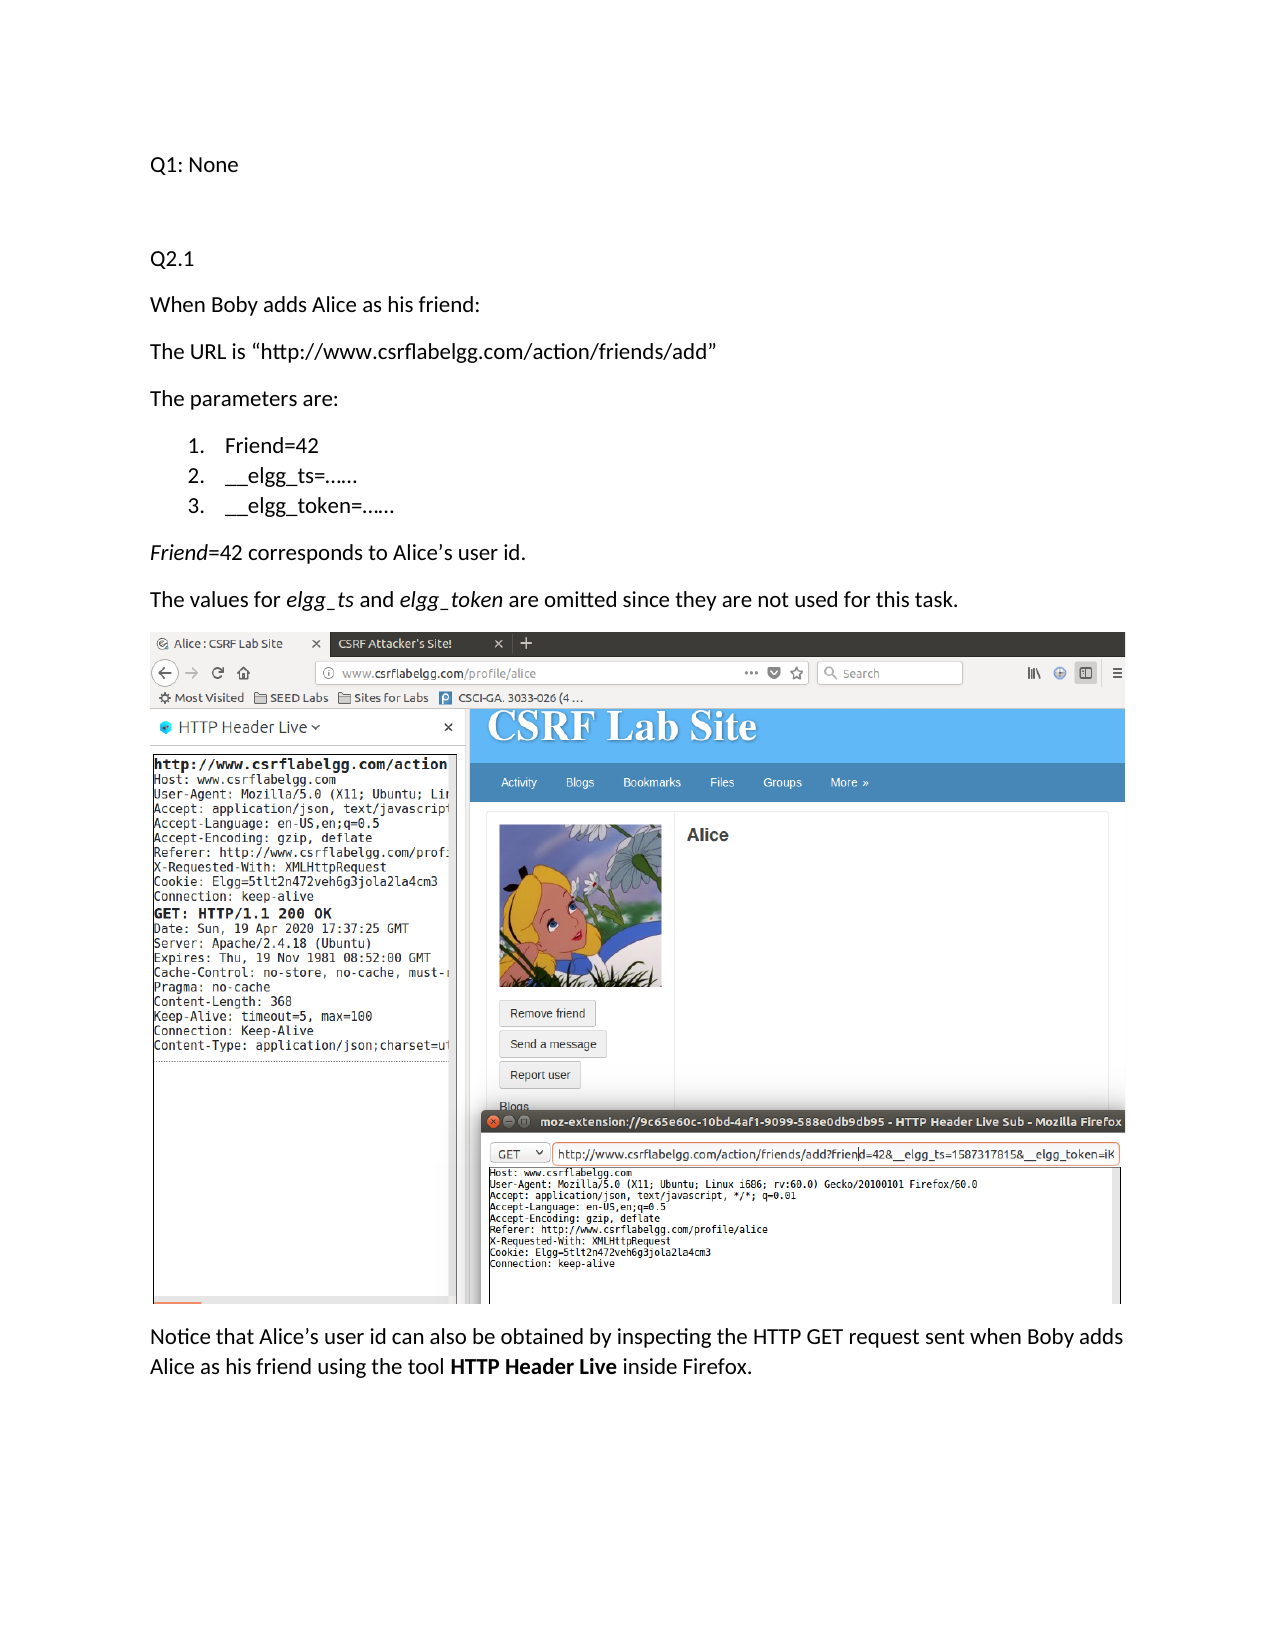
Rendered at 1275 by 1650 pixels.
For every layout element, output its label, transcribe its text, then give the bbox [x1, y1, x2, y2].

text Q2.1 [150, 244, 1125, 272]
picture [150, 632, 1125, 1304]
text Q1: None [150, 150, 1125, 178]
text The values for elgg_ts and elgg_token are omitted since they are not used for this task. [150, 585, 1125, 613]
text The parameters are: [150, 384, 1125, 412]
text Friend=42 corresponds to Alice’s user id. [150, 538, 1125, 567]
text Notice that Alice’s user id can also be obtained by inspecting the HTTP GET request sent when Boby adds Alice as his friend using the tool HTTP Header Live inside Firefox. [150, 1322, 1125, 1381]
list Friend=42 [187, 431, 1125, 459]
list __elgg_ts=…… [187, 461, 1125, 489]
text When Boby adds Alice as his friend: [150, 291, 1125, 319]
text The URL is “http://www.csrflabelgg.com/action/friends/add” [150, 337, 1125, 366]
list __elgg_token=…… [187, 492, 1125, 520]
